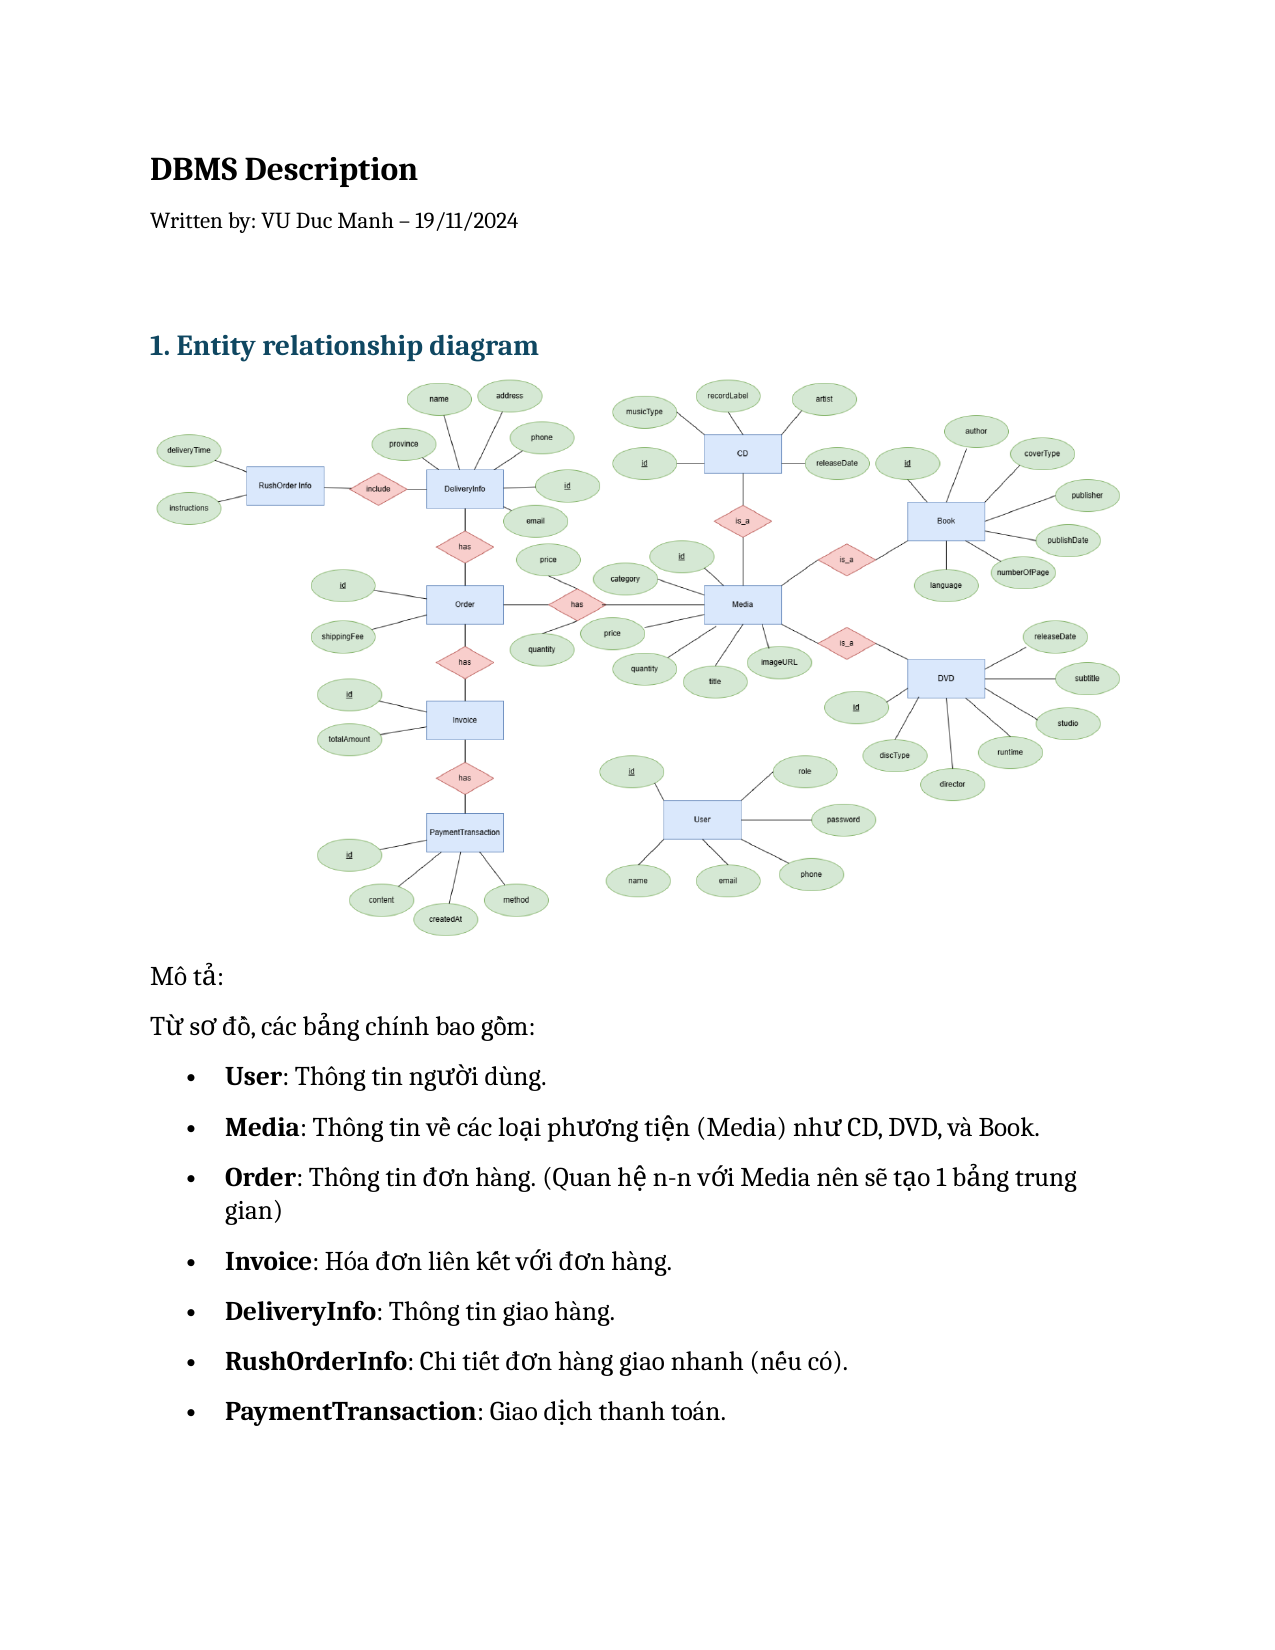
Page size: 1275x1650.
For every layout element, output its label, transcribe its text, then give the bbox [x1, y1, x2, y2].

text Written by: VU Duc Manh – 19/11/2024 [150, 208, 1125, 234]
list Invoice: Hóa đơn liên kết với đơn hàng. [187, 1246, 1125, 1277]
picture [150, 373, 1125, 942]
text DBMS Description [150, 150, 1125, 188]
list PaymentTransaction: Giao dịch thanh toán. [187, 1396, 1125, 1427]
text Từ sơ đồ, các bảng chính bao gồm: [150, 1011, 1125, 1042]
list Media: Thông tin về các loại phương tiện (Media) như CD, DVD, và Book. [187, 1112, 1125, 1143]
subtitle 1. Entity relationship diagram [150, 329, 1125, 363]
list RushOrderInfo: Chi tiết đơn hàng giao nhanh (nếu có). [187, 1346, 1125, 1377]
list User: Thông tin người dùng. [187, 1061, 1125, 1092]
text Mô tả: [150, 961, 1125, 992]
list DeliveryInfo: Thông tin giao hàng. [187, 1296, 1125, 1327]
list Order: Thông tin đơn hàng. (Quan hệ n-n với Media nên sẽ tạo 1 bảng trung gian) [187, 1162, 1125, 1226]
